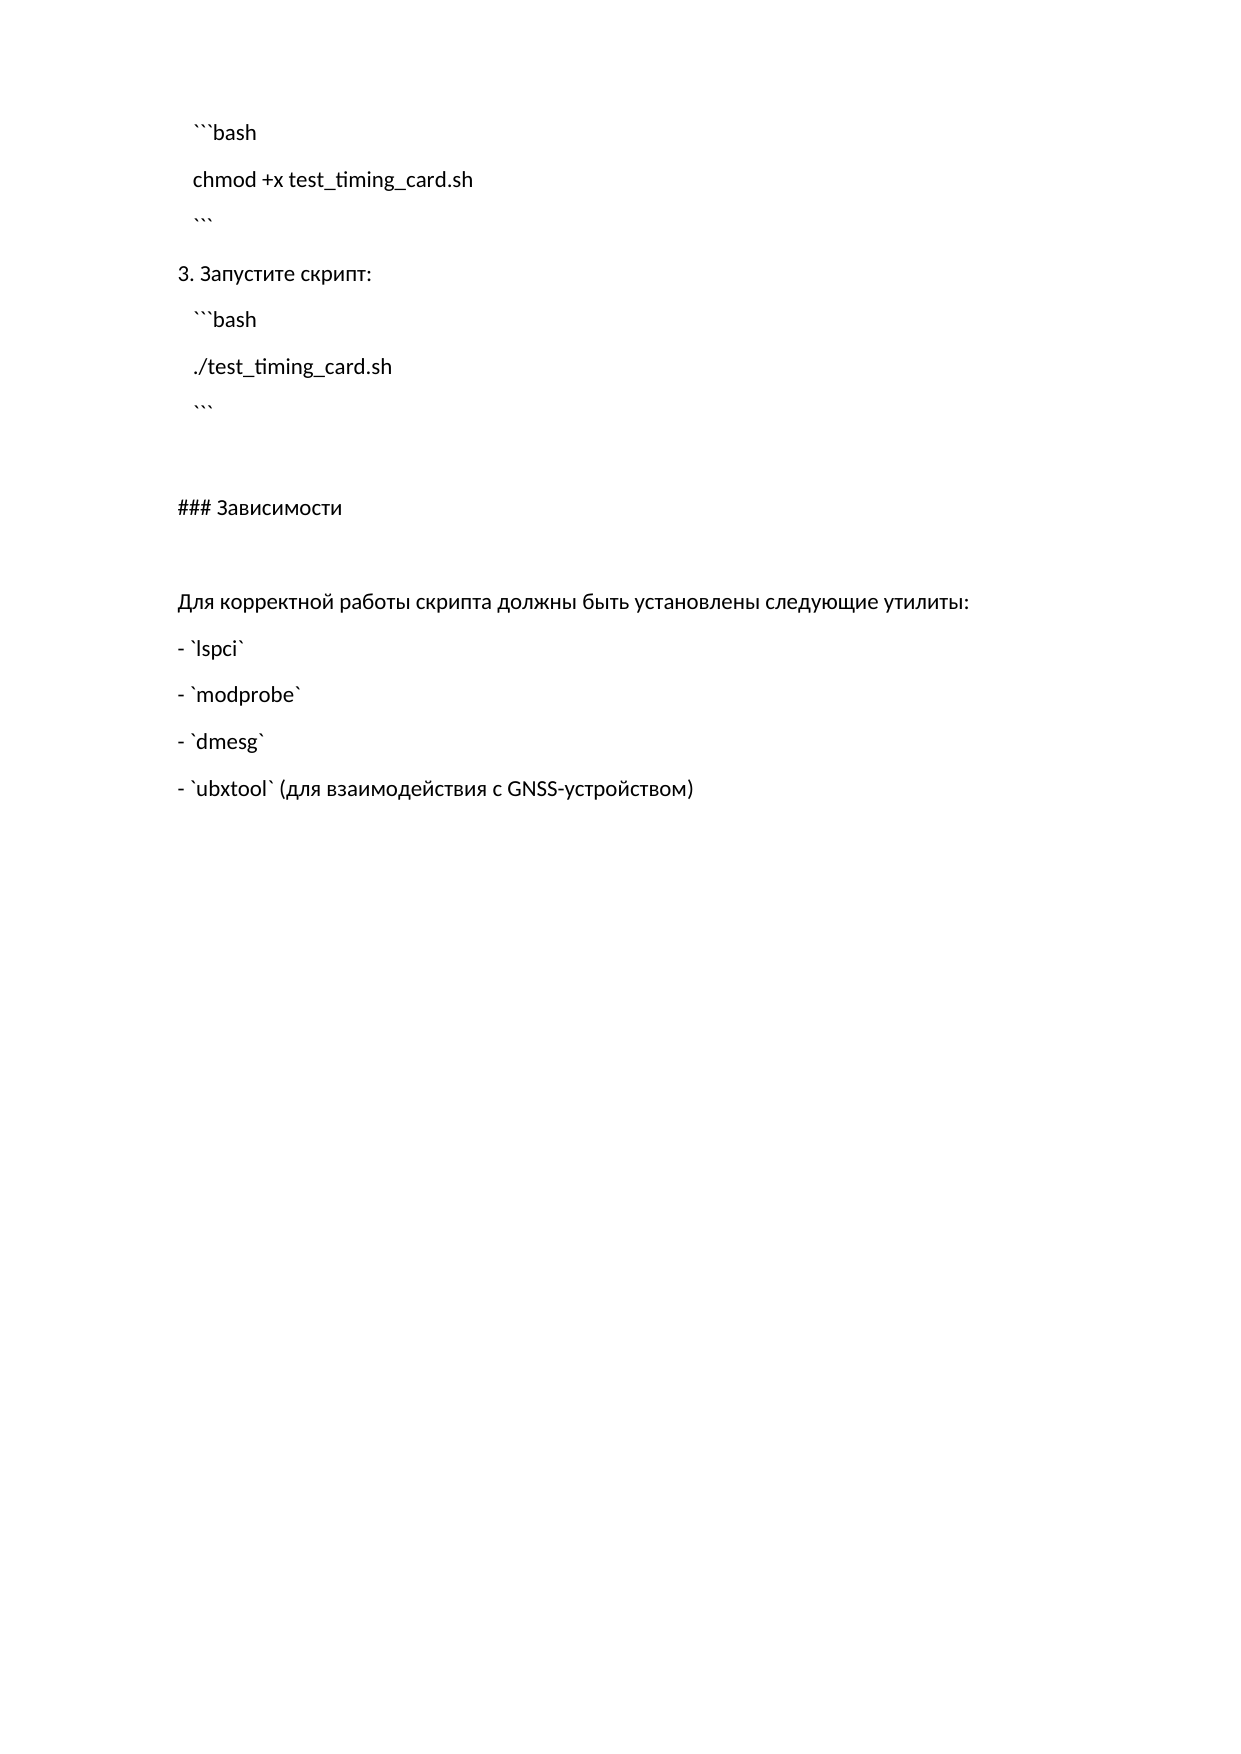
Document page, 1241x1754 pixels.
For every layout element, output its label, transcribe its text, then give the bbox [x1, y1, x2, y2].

text - `lspci` [177, 634, 1152, 662]
text ### Зависимости [177, 493, 1152, 521]
text - `modprobe` [177, 681, 1152, 709]
text ./test_timing_card.sh [177, 352, 1152, 381]
text ```bash [177, 118, 1152, 146]
text Для корректной работы скрипта должны быть установлены следующие утилиты: [177, 587, 1152, 615]
text ``` [177, 399, 1152, 427]
text ``` [177, 212, 1152, 240]
text ```bash [177, 306, 1152, 334]
text 3. Запустите скрипт: [177, 259, 1152, 287]
text - `ubxtool` (для взаимодействия с GNSS-устройством) [177, 774, 1152, 802]
text - `dmesg` [177, 727, 1152, 756]
text chmod +x test_timing_card.sh [177, 165, 1152, 193]
